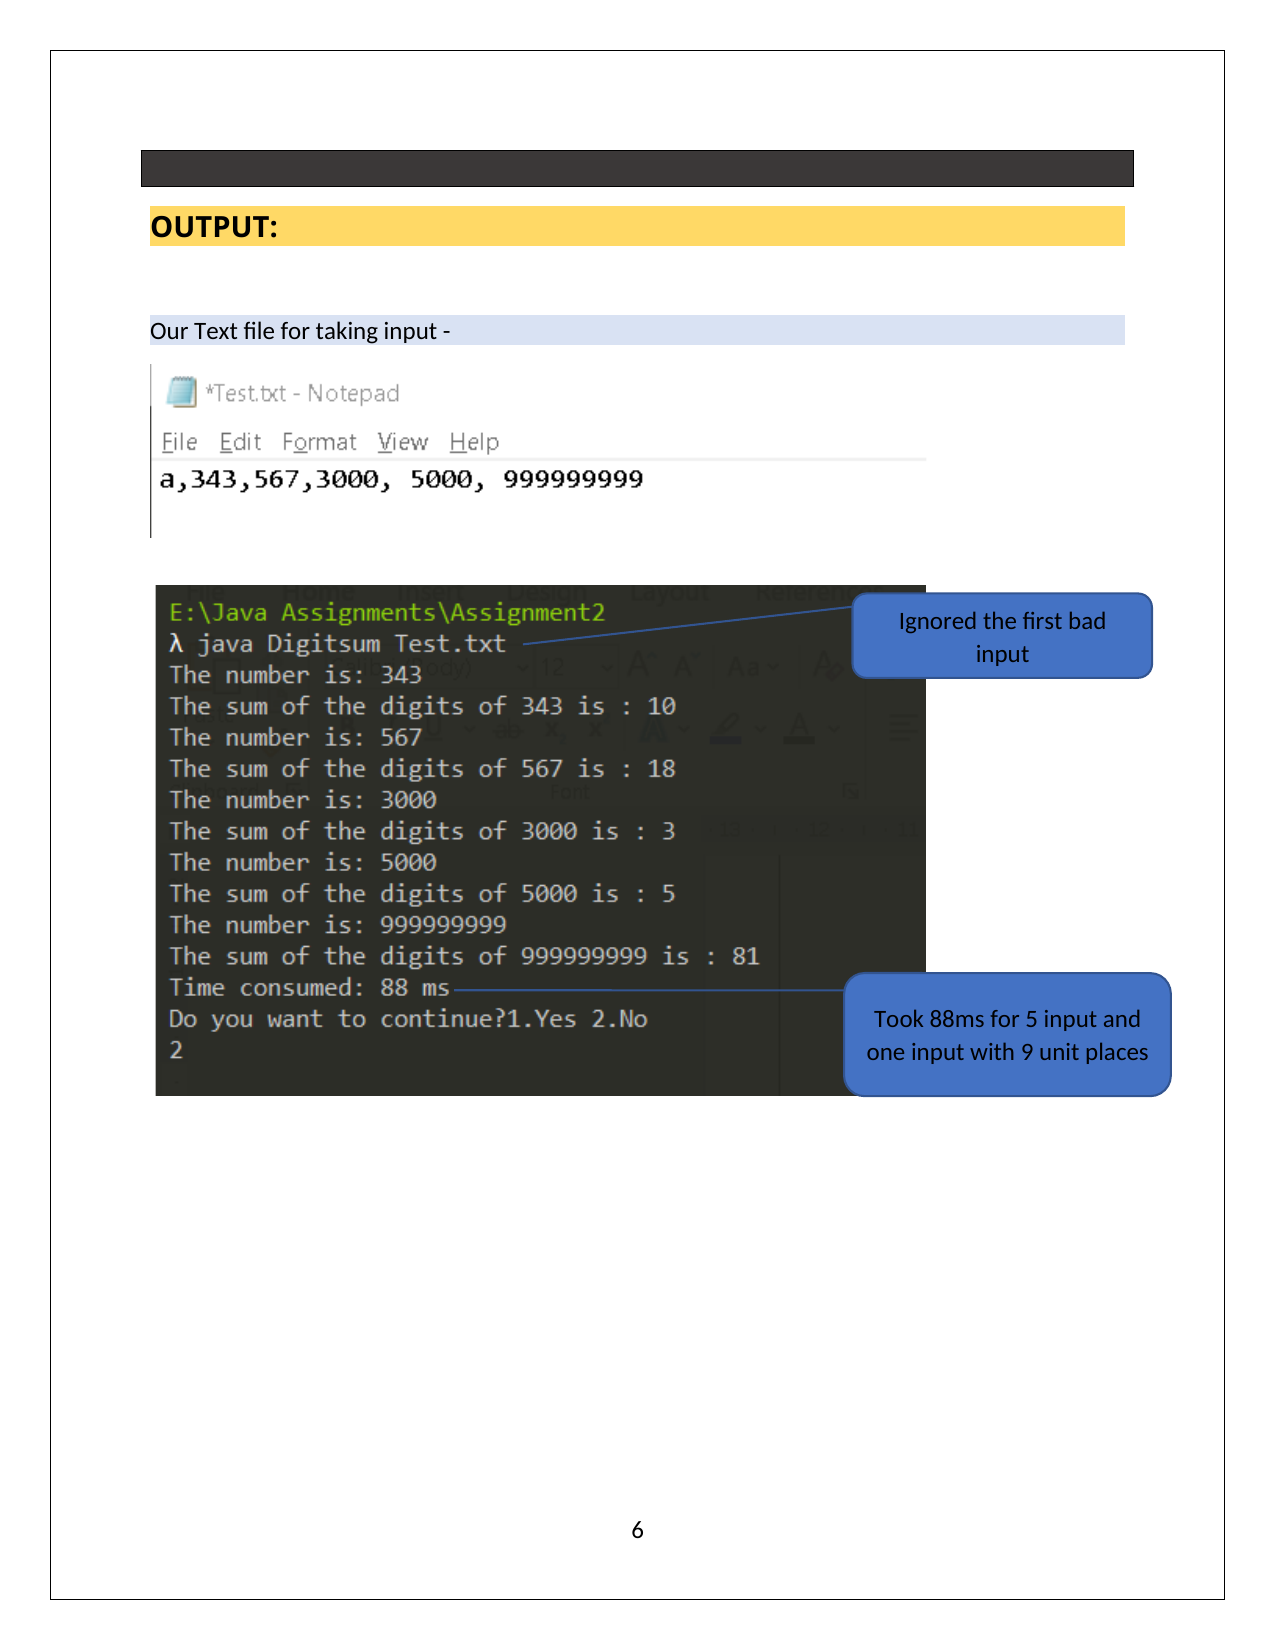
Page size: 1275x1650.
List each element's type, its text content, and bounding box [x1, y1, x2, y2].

picture [150, 364, 927, 538]
text OUTPUT: [150, 206, 1125, 246]
text Our Text file for taking input - [150, 315, 1125, 345]
picture [155, 585, 926, 1096]
